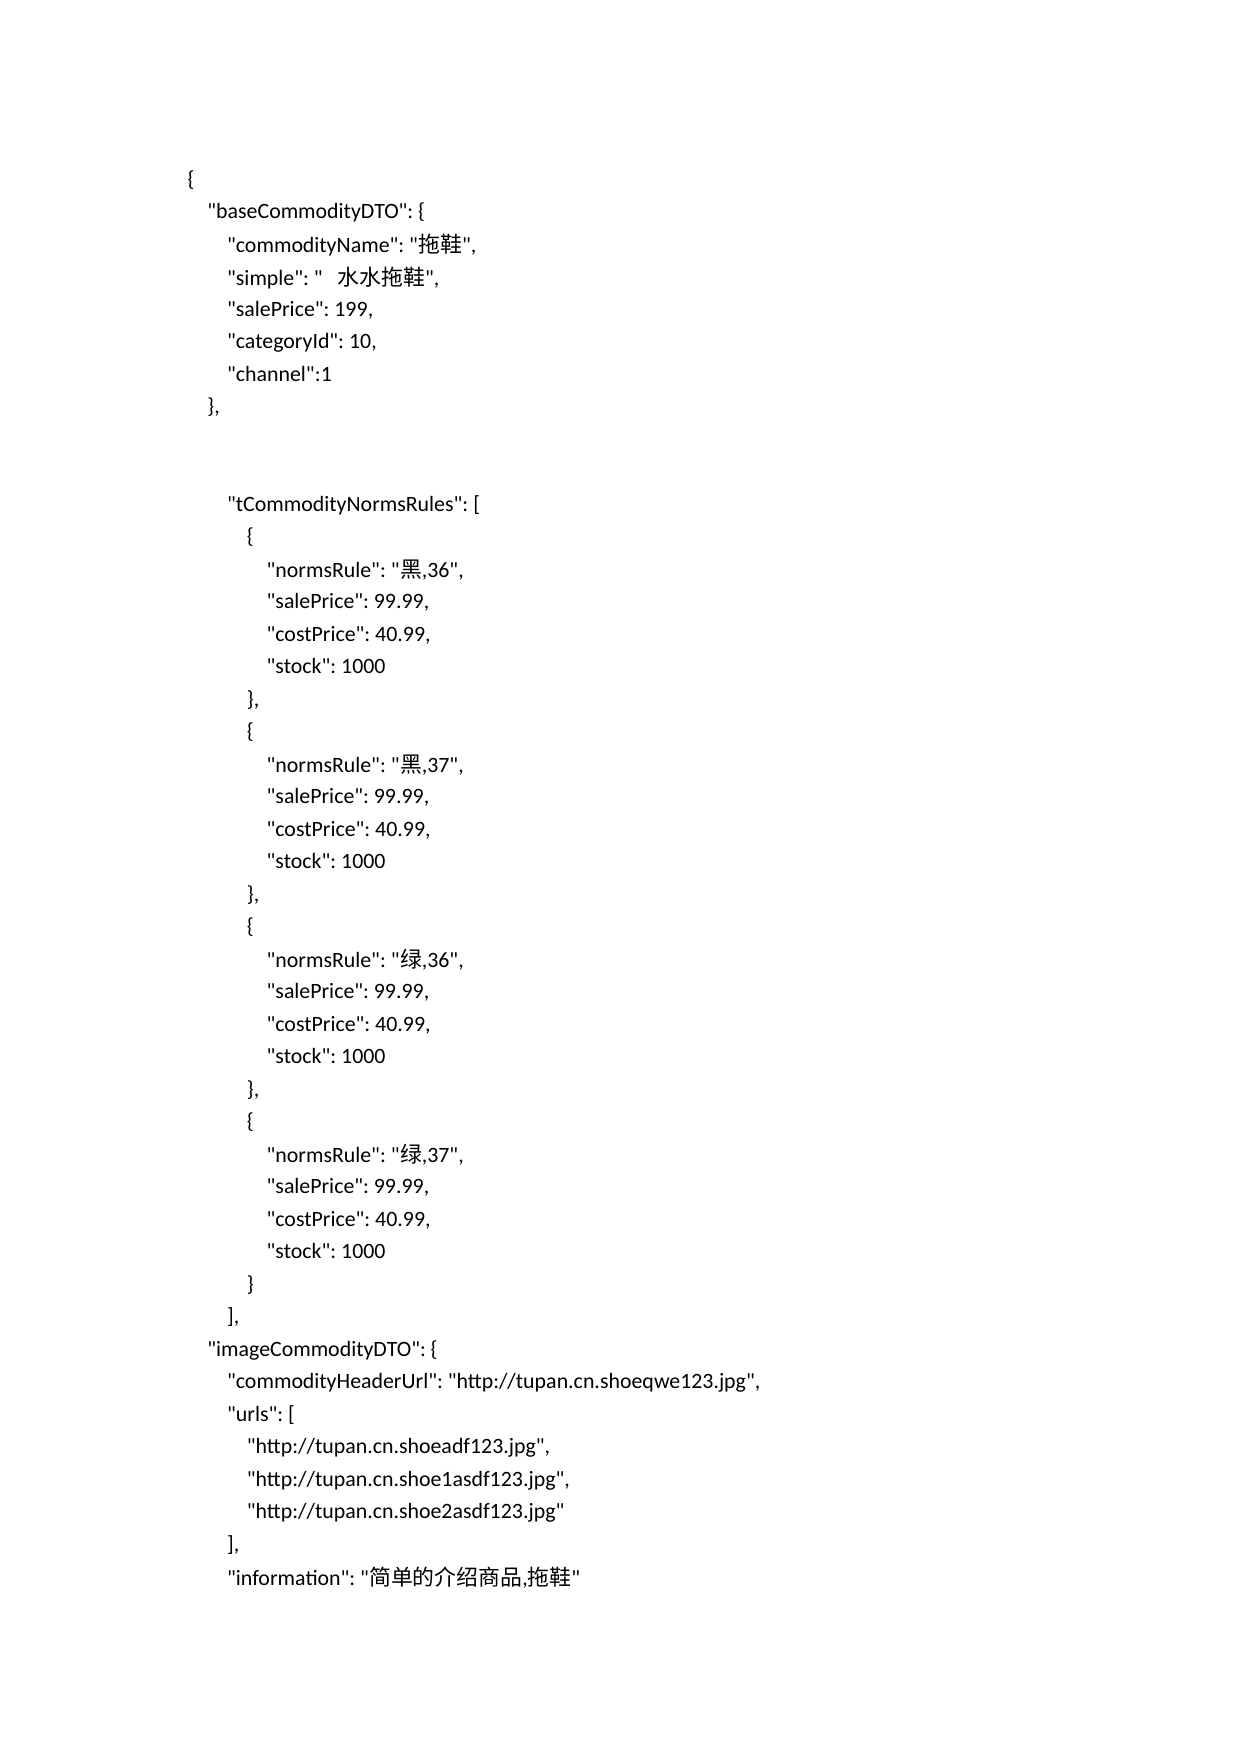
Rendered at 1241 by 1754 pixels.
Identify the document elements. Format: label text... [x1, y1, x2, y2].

text "stock": 1000 [187, 844, 1053, 877]
text { [187, 714, 1053, 747]
text "costPrice": 40.99, [187, 1202, 1053, 1234]
text ], [187, 1299, 1053, 1332]
text { [187, 519, 1053, 552]
text "salePrice": 99.99, [187, 584, 1053, 617]
text "categoryId": 10, [187, 324, 1053, 357]
text "salePrice": 99.99, [187, 1169, 1053, 1202]
text "tCommodityNormsRules": [ [187, 487, 1053, 519]
text "simple": " 水水拖鞋", [187, 259, 1053, 292]
text }, [187, 389, 1053, 422]
text ], [187, 1527, 1053, 1559]
text "stock": 1000 [187, 1234, 1053, 1267]
text "normsRule": "绿,37", [187, 1137, 1053, 1169]
text "salePrice": 99.99, [187, 779, 1053, 812]
text "costPrice": 40.99, [187, 812, 1053, 844]
text "imageCommodityDTO": { [187, 1332, 1053, 1364]
text }, [187, 1072, 1053, 1104]
text "information": "简单的介绍商品,拖鞋" [187, 1559, 1053, 1592]
text "baseCommodityDTO": { [187, 194, 1053, 227]
text { [187, 162, 1053, 194]
text "urls": [ [187, 1397, 1053, 1429]
text "costPrice": 40.99, [187, 1007, 1053, 1039]
text } [187, 1267, 1053, 1299]
text "costPrice": 40.99, [187, 617, 1053, 649]
text "channel":1 [187, 357, 1053, 389]
text "http://tupan.cn.shoeadf123.jpg", [187, 1429, 1053, 1462]
text }, [187, 877, 1053, 909]
text "stock": 1000 [187, 1039, 1053, 1072]
text "commodityName": "拖鞋", [187, 227, 1053, 259]
text { [187, 909, 1053, 942]
text "http://tupan.cn.shoe1asdf123.jpg", [187, 1462, 1053, 1494]
text { [187, 1104, 1053, 1137]
text "commodityHeaderUrl": "http://tupan.cn.shoeqwe123.jpg", [187, 1364, 1053, 1397]
text "http://tupan.cn.shoe2asdf123.jpg" [187, 1494, 1053, 1527]
text "normsRule": "绿,36", [187, 942, 1053, 974]
text "salePrice": 199, [187, 292, 1053, 324]
text }, [187, 682, 1053, 714]
text "normsRule": "黑,37", [187, 747, 1053, 779]
text "salePrice": 99.99, [187, 974, 1053, 1007]
text "stock": 1000 [187, 649, 1053, 682]
text "normsRule": "黑,36", [187, 552, 1053, 584]
